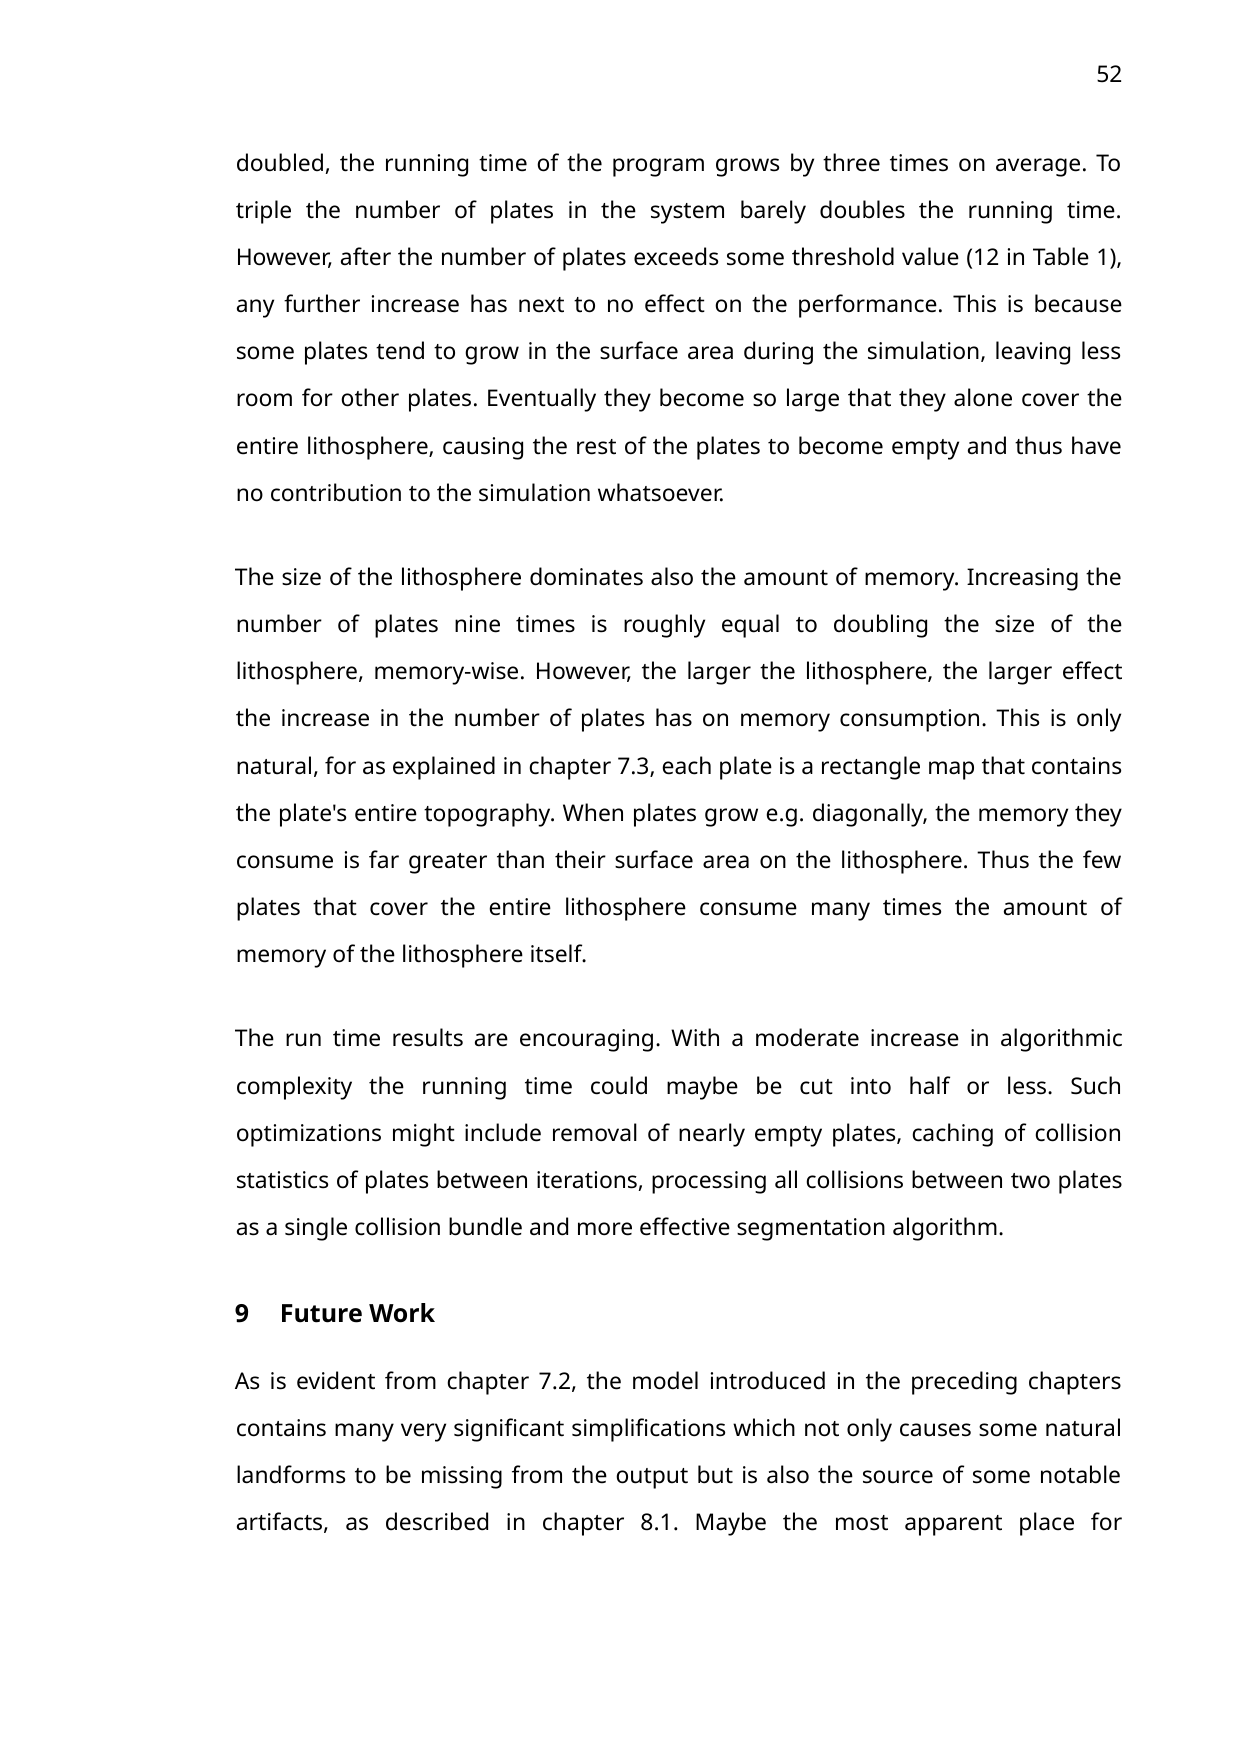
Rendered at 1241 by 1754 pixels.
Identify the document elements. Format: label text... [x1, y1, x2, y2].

text The size of the lithosphere dominates also the amount of memory. Increasing the number of plates nine times is roughly equal to doubling the size of the lithosphere, memory-wise. However, the larger the lithosphere, the larger effect the increase in the number of plates has on memory consumption. This is only natural, for as explained in chapter 7.3, each plate is a rectangle map that contains the plate's entire topography. When plates grow e.g. diagonally, the memory they consume is far greater than their surface area on the lithosphere. Thus the few plates that cover the entire lithosphere consume many times the amount of memory of the lithosphere itself. [234, 561, 1123, 969]
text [234, 146, 1123, 508]
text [234, 1364, 1123, 1537]
text The run time results are encouraging. With a moderate increase in algorithmic complexity the running time could maybe be cut into half or less. Such optimizations might include removal of nearly empty plates, caching of collision statistics of plates between iterations, processing all collisions between two plates as a single collision bundle and more effective segmentation algorithm. [234, 1022, 1123, 1242]
subtitle Future Work [234, 1295, 1129, 1329]
